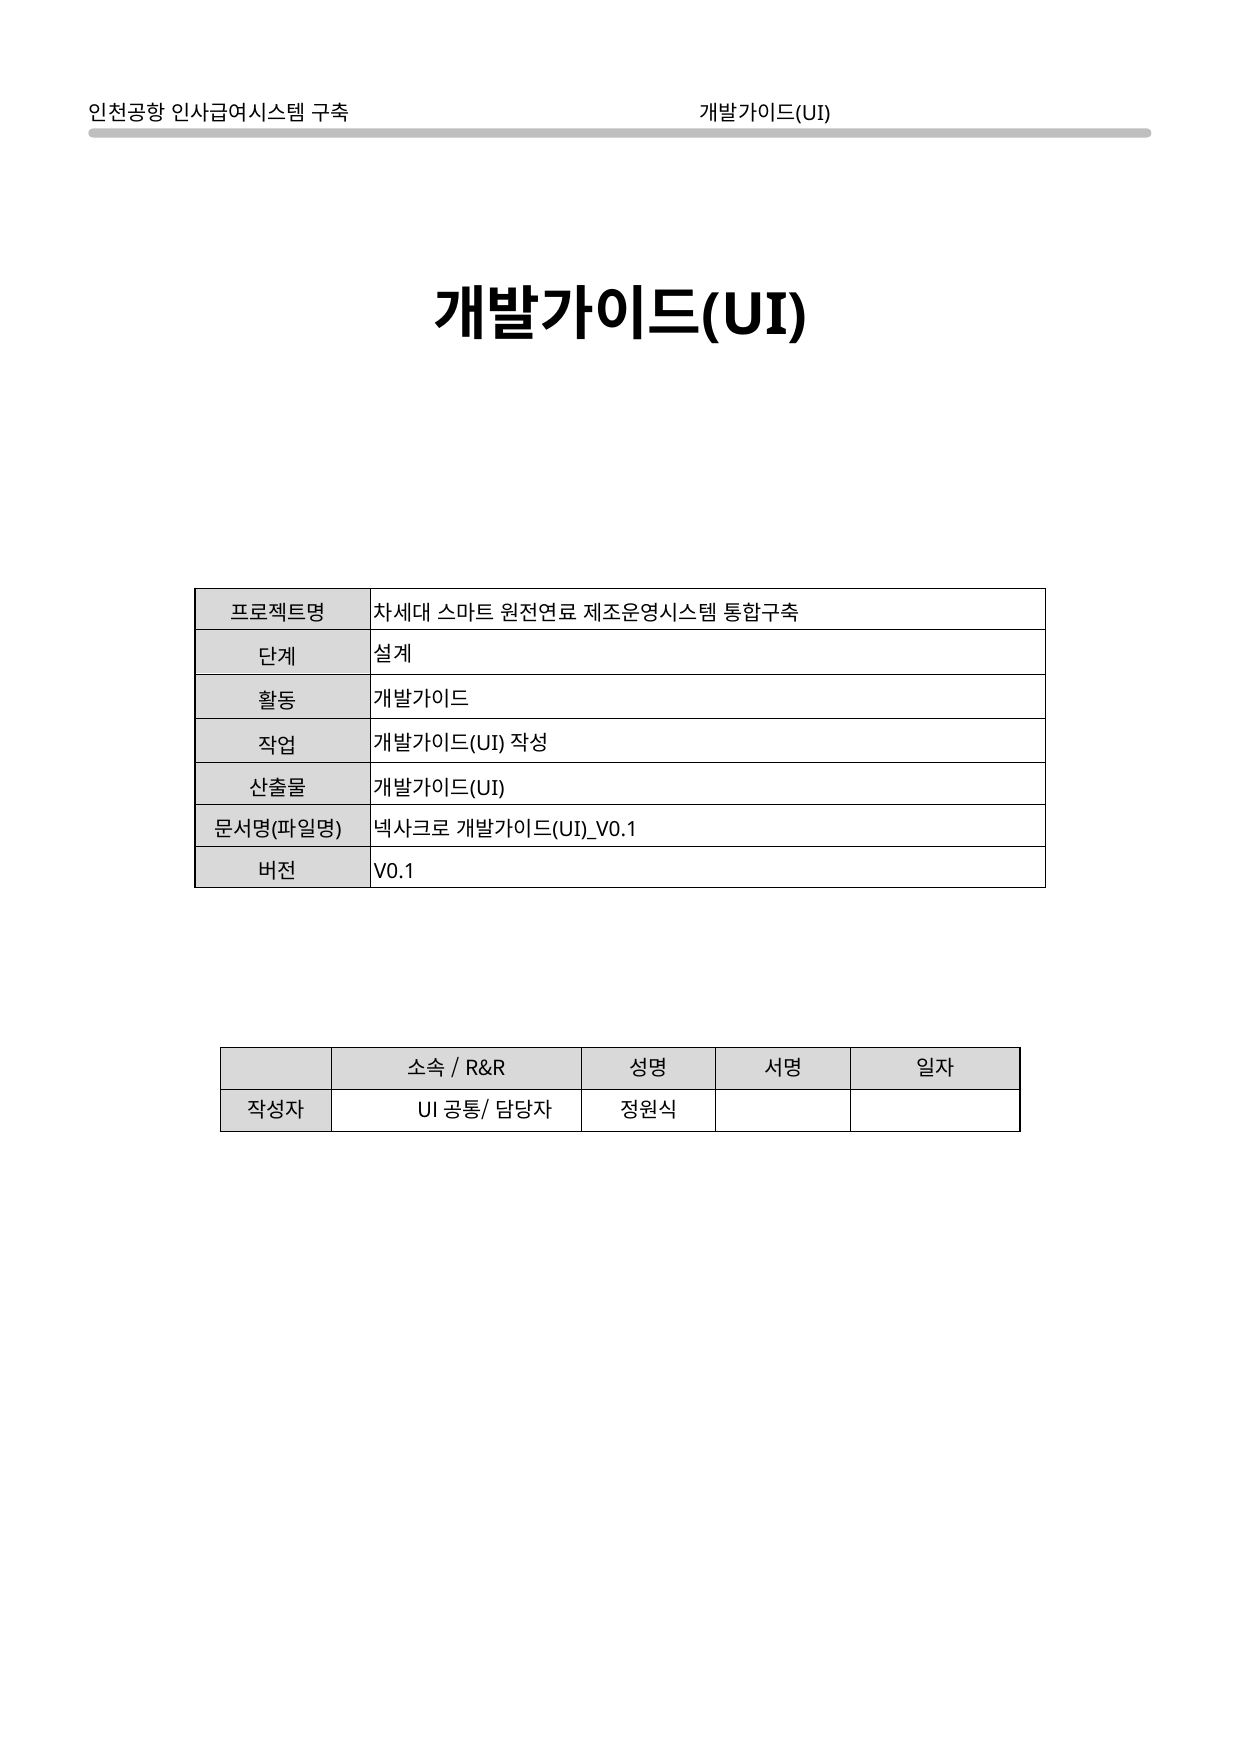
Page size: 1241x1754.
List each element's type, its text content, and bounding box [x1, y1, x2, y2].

table_cell UI공통/ 담당자 [332, 1090, 581, 1131]
table_header 서명 [716, 1048, 850, 1089]
table_header 차세대 스마트 원전연료 제조운영시스템 통합구축 [371, 589, 1045, 629]
table_header 프로젝트명 [196, 589, 370, 629]
table_cell 단계 [196, 630, 370, 673]
table_header 소속 / R&R [332, 1048, 581, 1089]
table_cell 정원식 [582, 1090, 715, 1131]
table_cell 개발가이드(UI) [371, 763, 1045, 804]
table_cell 버전 [196, 847, 370, 887]
table_cell [716, 1090, 850, 1131]
text 개발가이드(UI) [89, 267, 1152, 352]
table_cell 작업 [196, 719, 370, 762]
table_cell [851, 1090, 1019, 1131]
table_header [221, 1048, 331, 1089]
table_header 성명 [582, 1048, 715, 1089]
table_cell 넥사크로 개발가이드(UI)_V0.1 [371, 805, 1045, 846]
table_cell V0.1 [371, 847, 1045, 887]
table_cell 작성자 [221, 1090, 331, 1131]
table_header 일자 [851, 1048, 1019, 1089]
table_cell 설계 [371, 630, 1045, 673]
table_cell 개발가이드 [371, 675, 1045, 718]
table_cell 산출물 [196, 763, 370, 804]
table_cell 활동 [196, 675, 370, 718]
table_cell 개발가이드(UI) 작성 [371, 719, 1045, 762]
table_cell 문서명(파일명) [196, 805, 370, 846]
